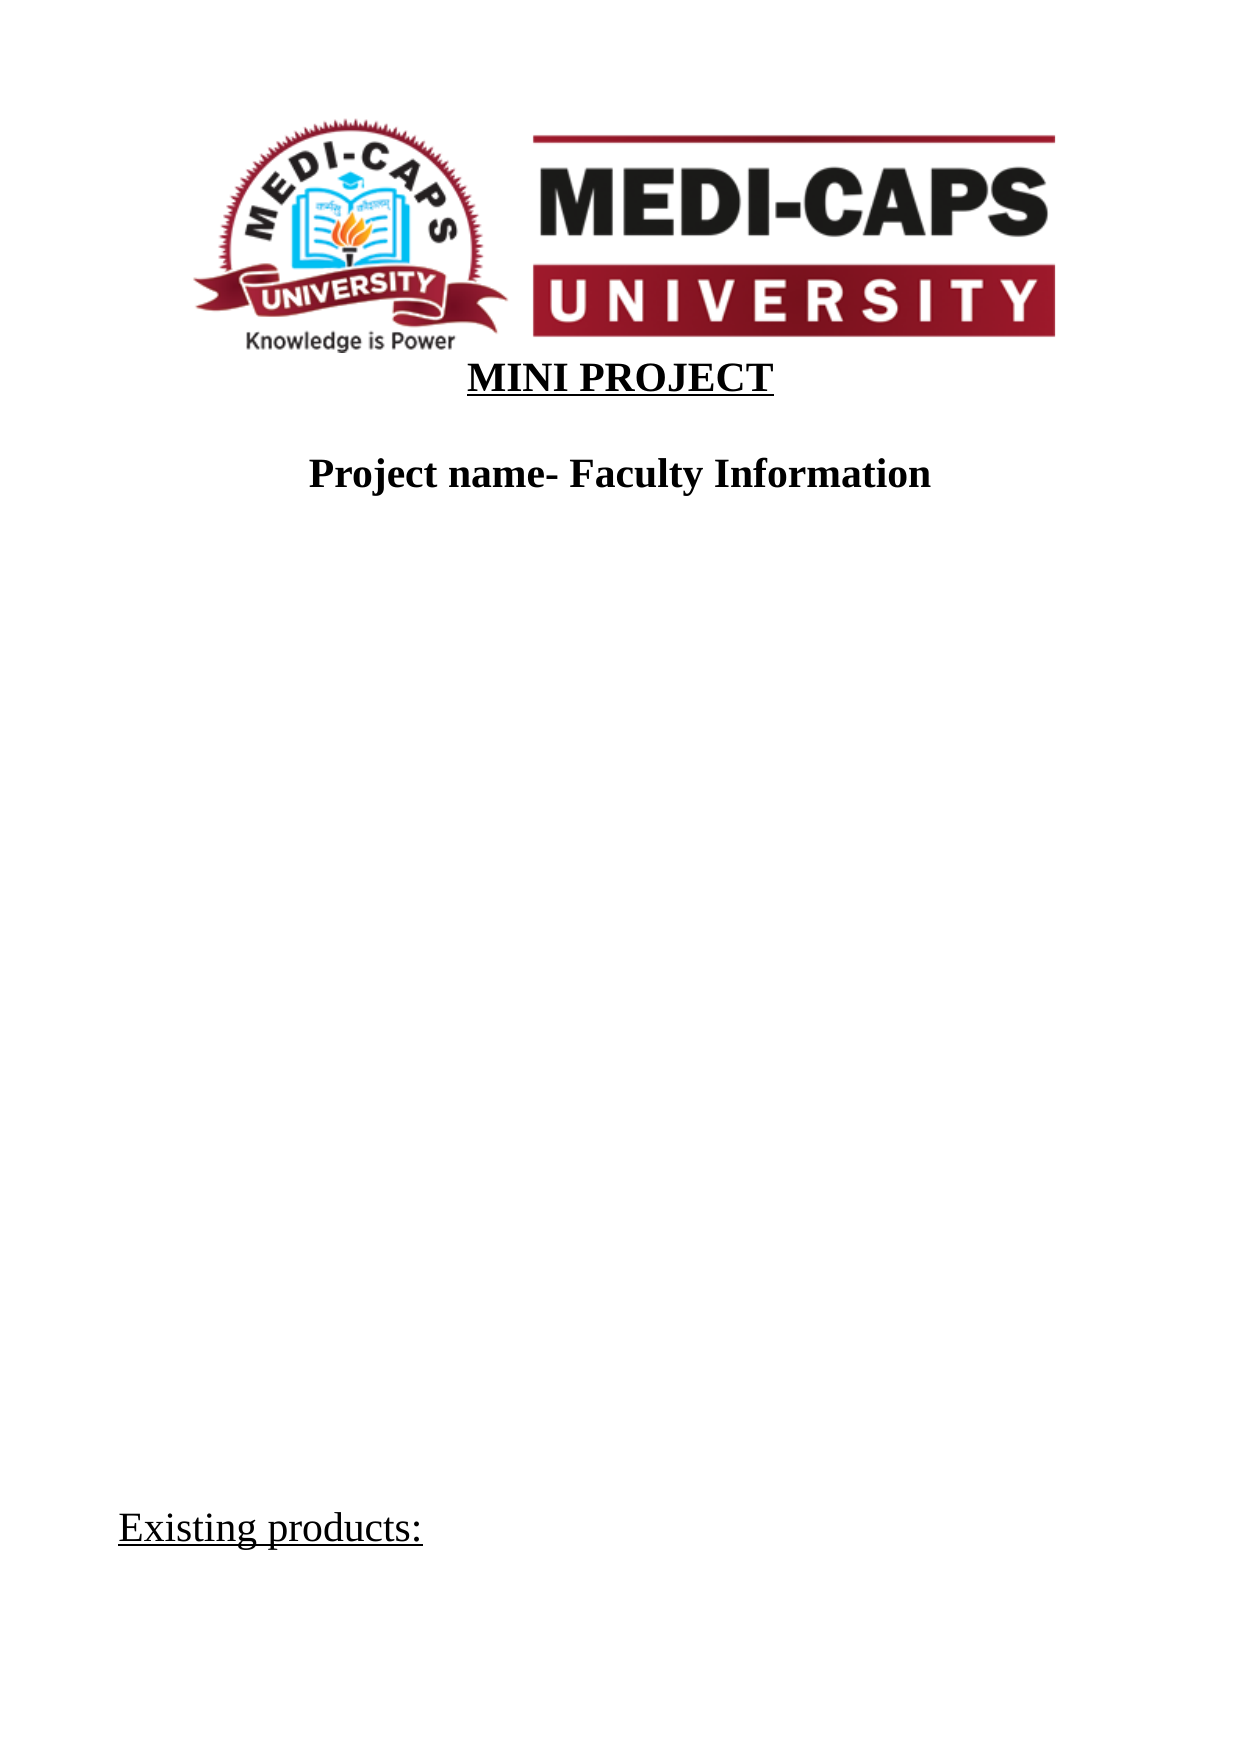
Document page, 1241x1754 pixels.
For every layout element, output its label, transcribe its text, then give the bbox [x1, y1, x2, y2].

text Existing products: [118, 1503, 1122, 1551]
text MINI PROJECT [118, 291, 1122, 401]
picture [161, 118, 1079, 353]
text Project name- Faculty Information [118, 448, 1122, 496]
